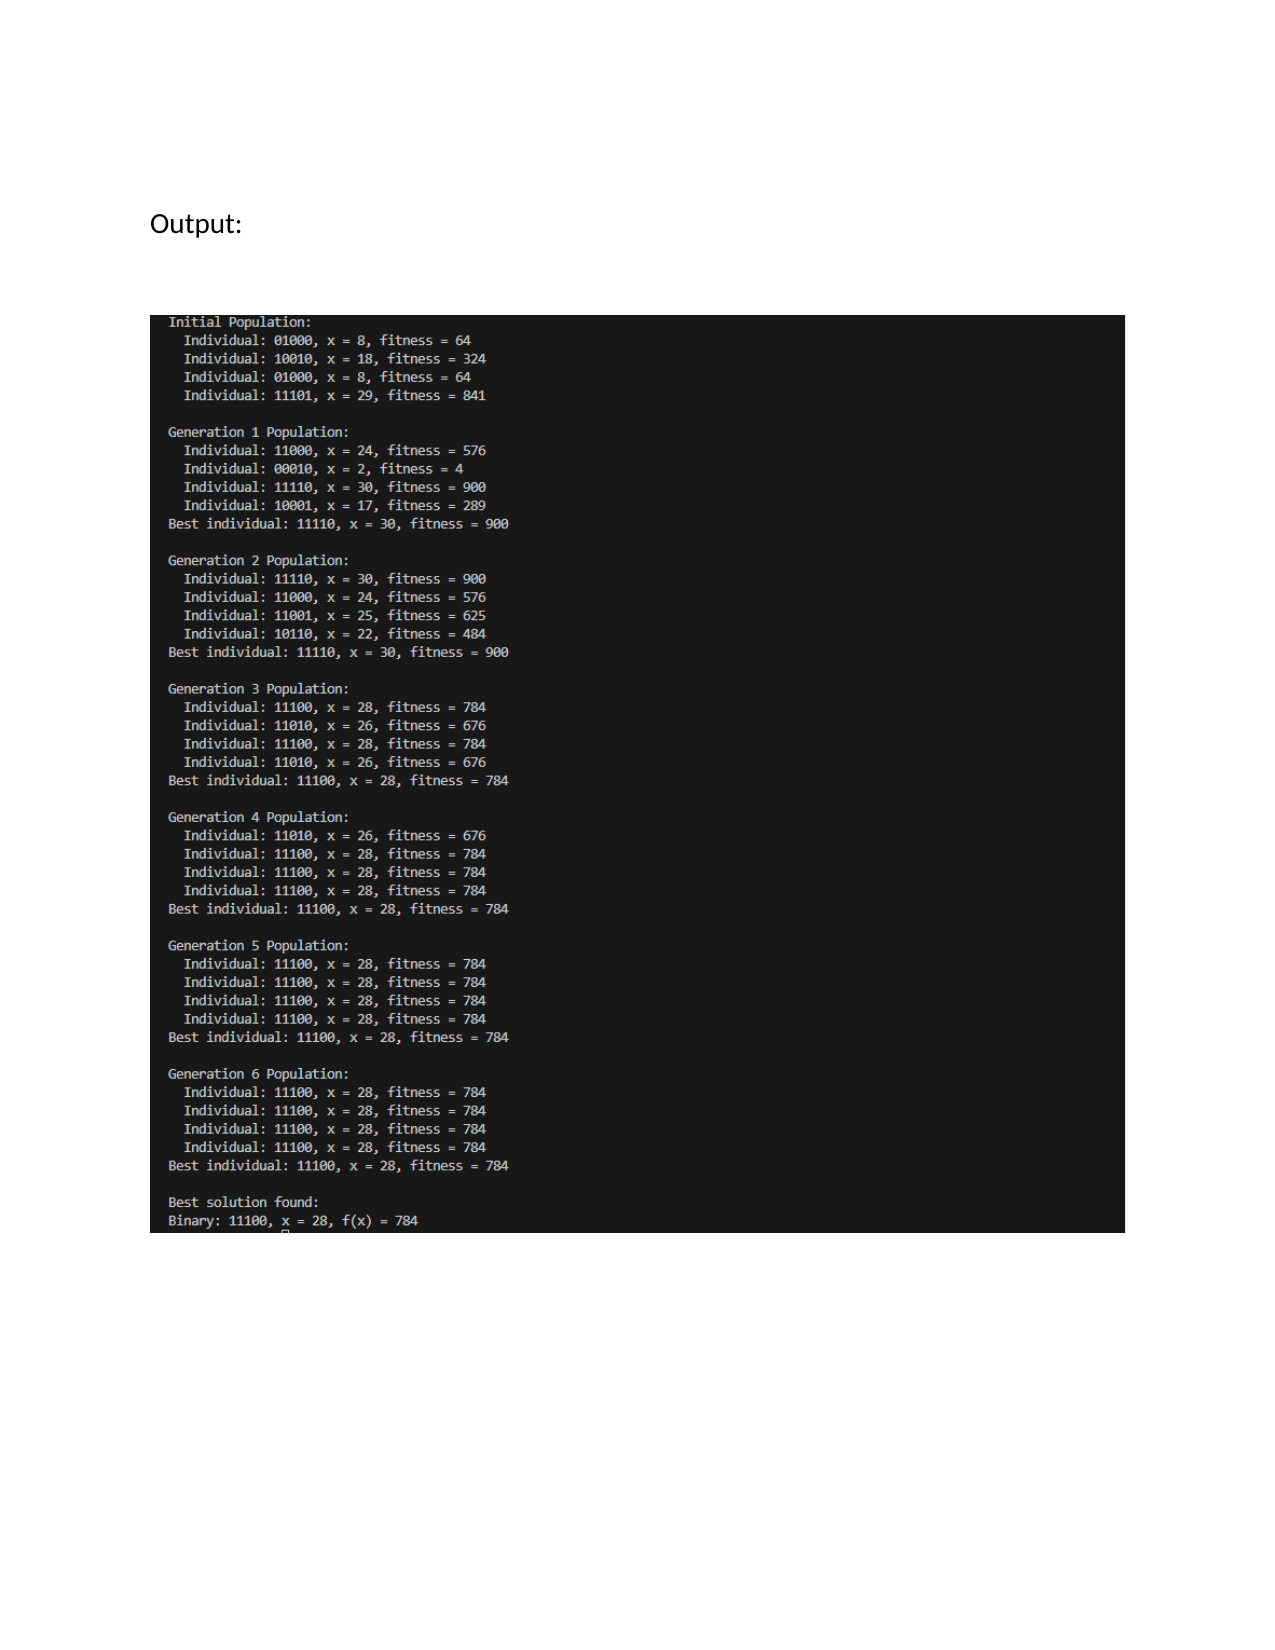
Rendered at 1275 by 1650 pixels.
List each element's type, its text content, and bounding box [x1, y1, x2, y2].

text Output: [150, 205, 1125, 241]
picture [150, 315, 1125, 1233]
